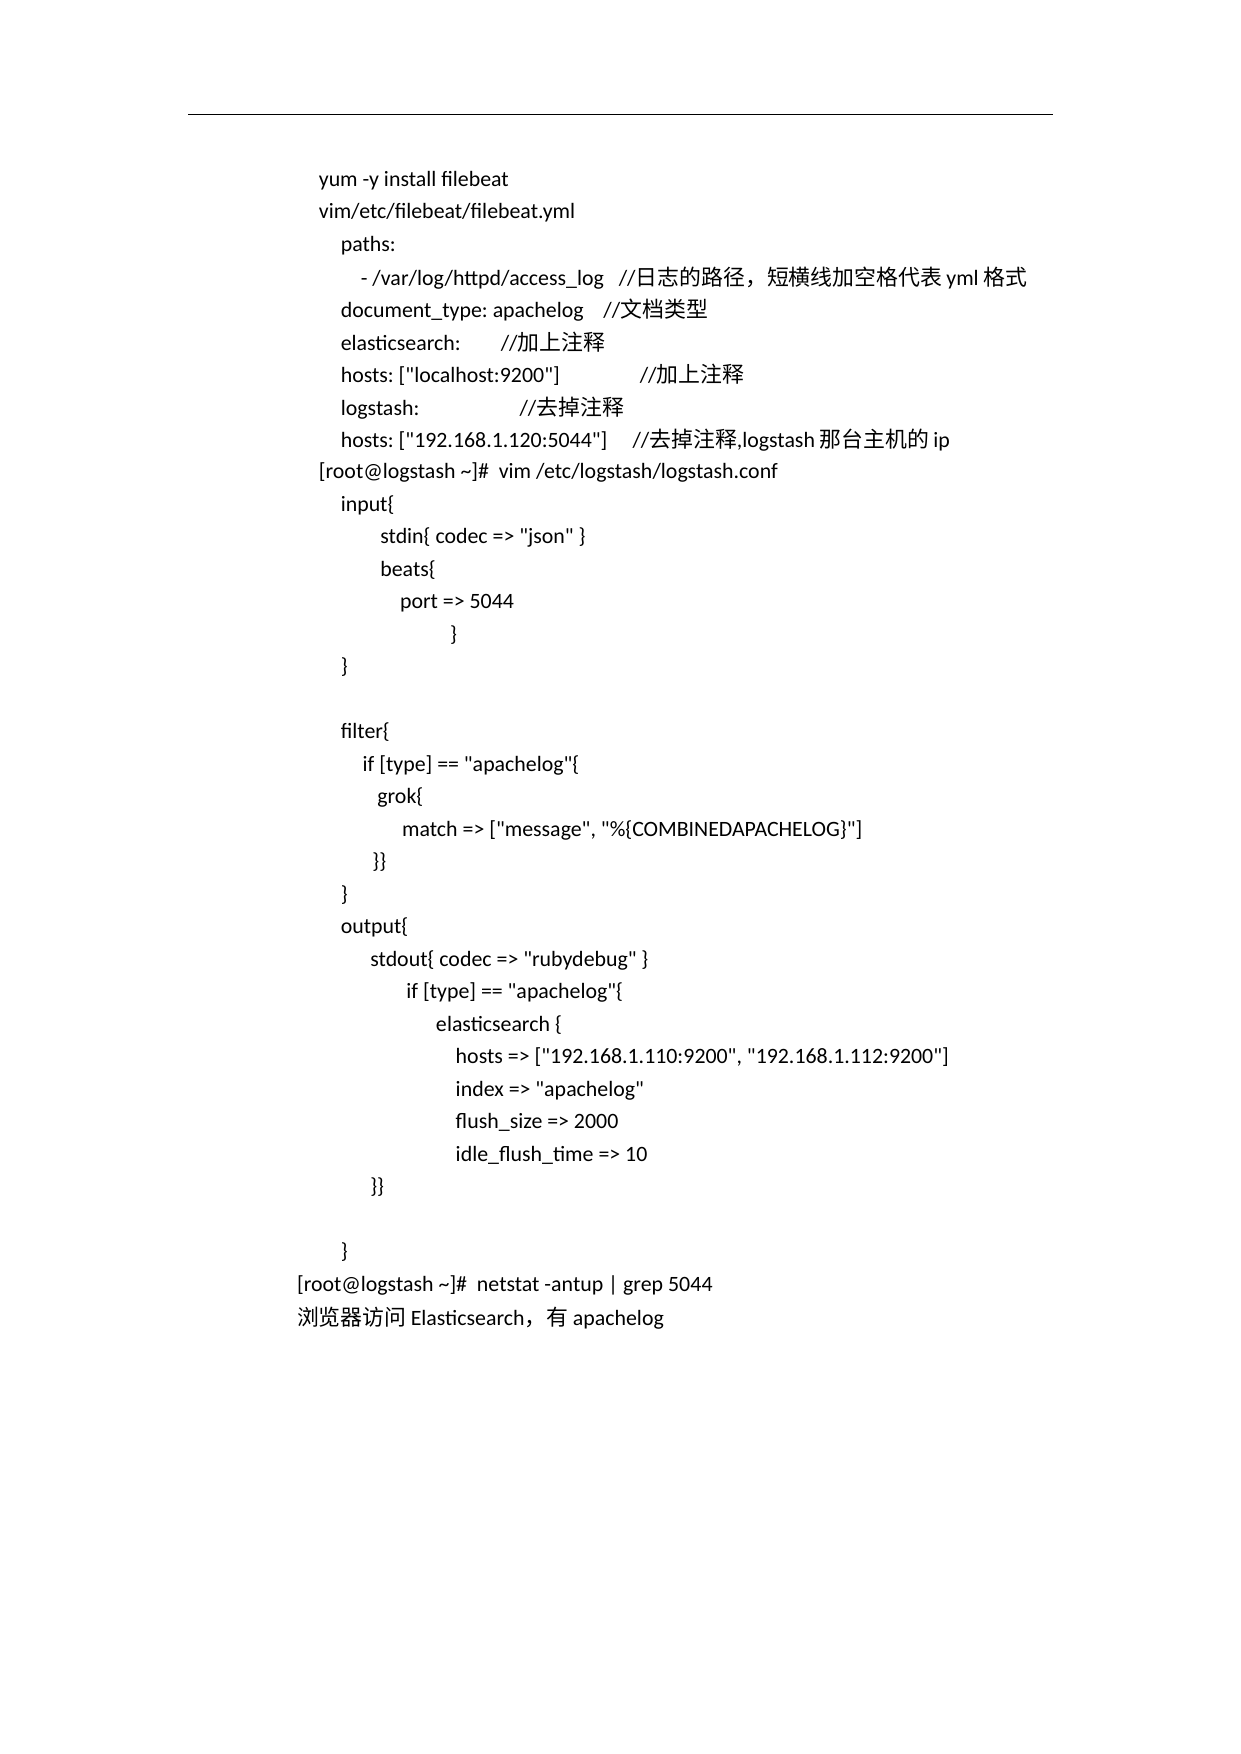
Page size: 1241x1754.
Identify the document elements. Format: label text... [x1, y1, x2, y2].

text } [341, 877, 1053, 909]
text elasticsearch { [406, 1007, 1053, 1039]
text output{ [341, 909, 1053, 942]
text [root@logstash ~]# vim /etc/logstash/logstash.conf [275, 454, 1053, 487]
text } [341, 649, 1053, 682]
text } [341, 1234, 1053, 1267]
text } [428, 617, 1053, 649]
text match => ["message", "%{COMBINEDAPACHELOG}"] [362, 812, 1053, 844]
text [root@logstash ~]# netstat -antup | grep 5044 [253, 1267, 1053, 1299]
text document_type: apachelog //文档类型 [341, 292, 1053, 324]
text idle_flush_time => 10 [406, 1137, 1053, 1169]
text grok{ [362, 779, 1053, 812]
text stdout{ codec => "rubydebug" } [341, 942, 1053, 974]
text beats{ [341, 552, 1053, 584]
text input{ [341, 487, 1053, 519]
text }} [362, 844, 1053, 877]
text stdin{ codec => "json" } [341, 519, 1053, 552]
text - /var/log/httpd/access_log //日志的路径，短横线加空格代表yml格式 [341, 259, 1053, 292]
text vim/etc/filebeat/filebeat.yml [275, 194, 1053, 227]
text logstash: //去掉注释 [341, 389, 1053, 422]
text }} [341, 1169, 1053, 1202]
text elasticsearch: //加上注释 [341, 324, 1053, 357]
text hosts: ["localhost:9200"] //加上注释 [341, 357, 1053, 389]
text flush_size => 2000 [406, 1104, 1053, 1137]
text yum -y install filebeat [187, 162, 1053, 194]
text port => 5044 [341, 584, 1053, 617]
text hosts => ["192.168.1.110:9200", "192.168.1.112:9200"] [406, 1039, 1053, 1072]
text filter{ [341, 714, 1053, 747]
text hosts: ["192.168.1.120:5044"] //去掉注释,logstash那台主机的ip [341, 422, 1053, 454]
text 浏览器访问Elasticsearch，有apachelog [253, 1299, 1053, 1332]
text if [type] == "apachelog"{ [362, 747, 1053, 779]
text index => "apachelog" [406, 1072, 1053, 1104]
text if [type] == "apachelog"{ [406, 974, 1053, 1007]
text paths: [341, 227, 1053, 259]
